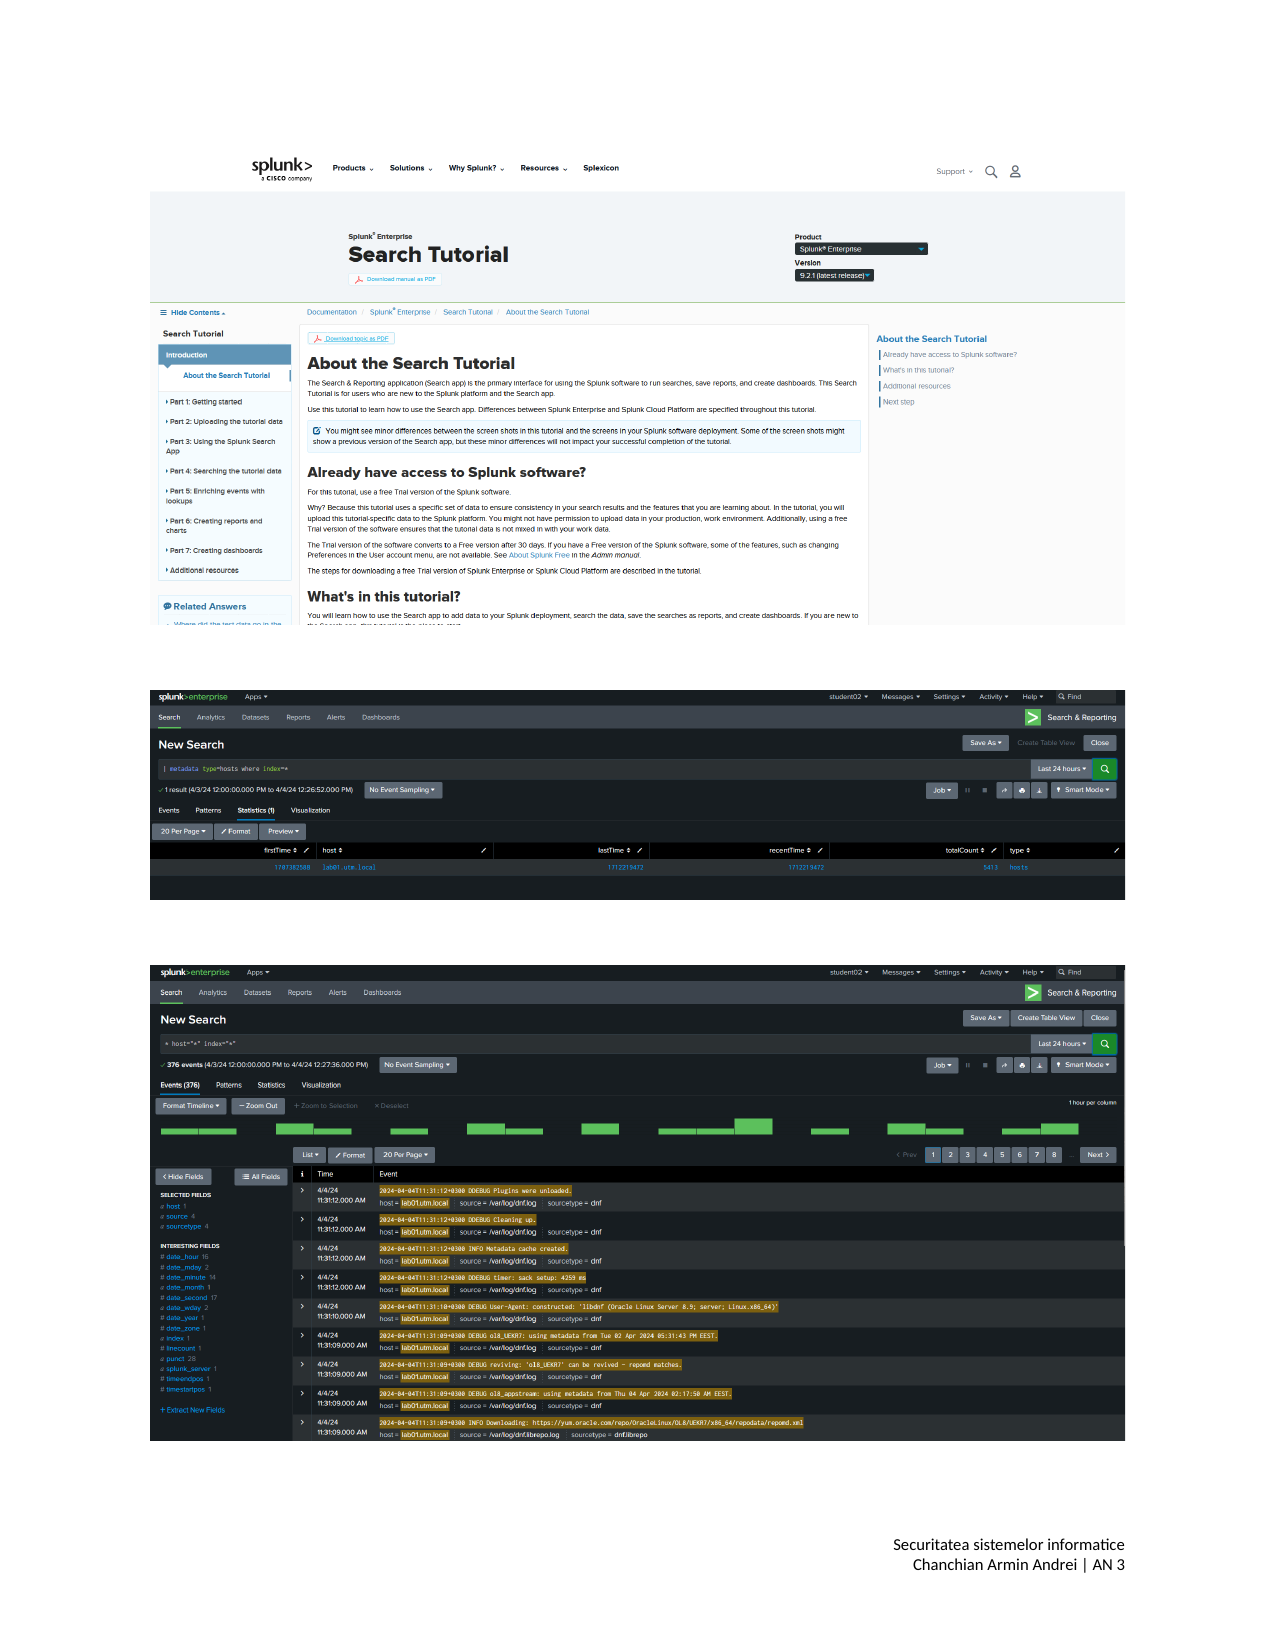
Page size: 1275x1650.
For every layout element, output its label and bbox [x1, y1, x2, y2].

picture [150, 150, 1125, 625]
picture [150, 965, 1125, 1441]
picture [150, 690, 1125, 900]
